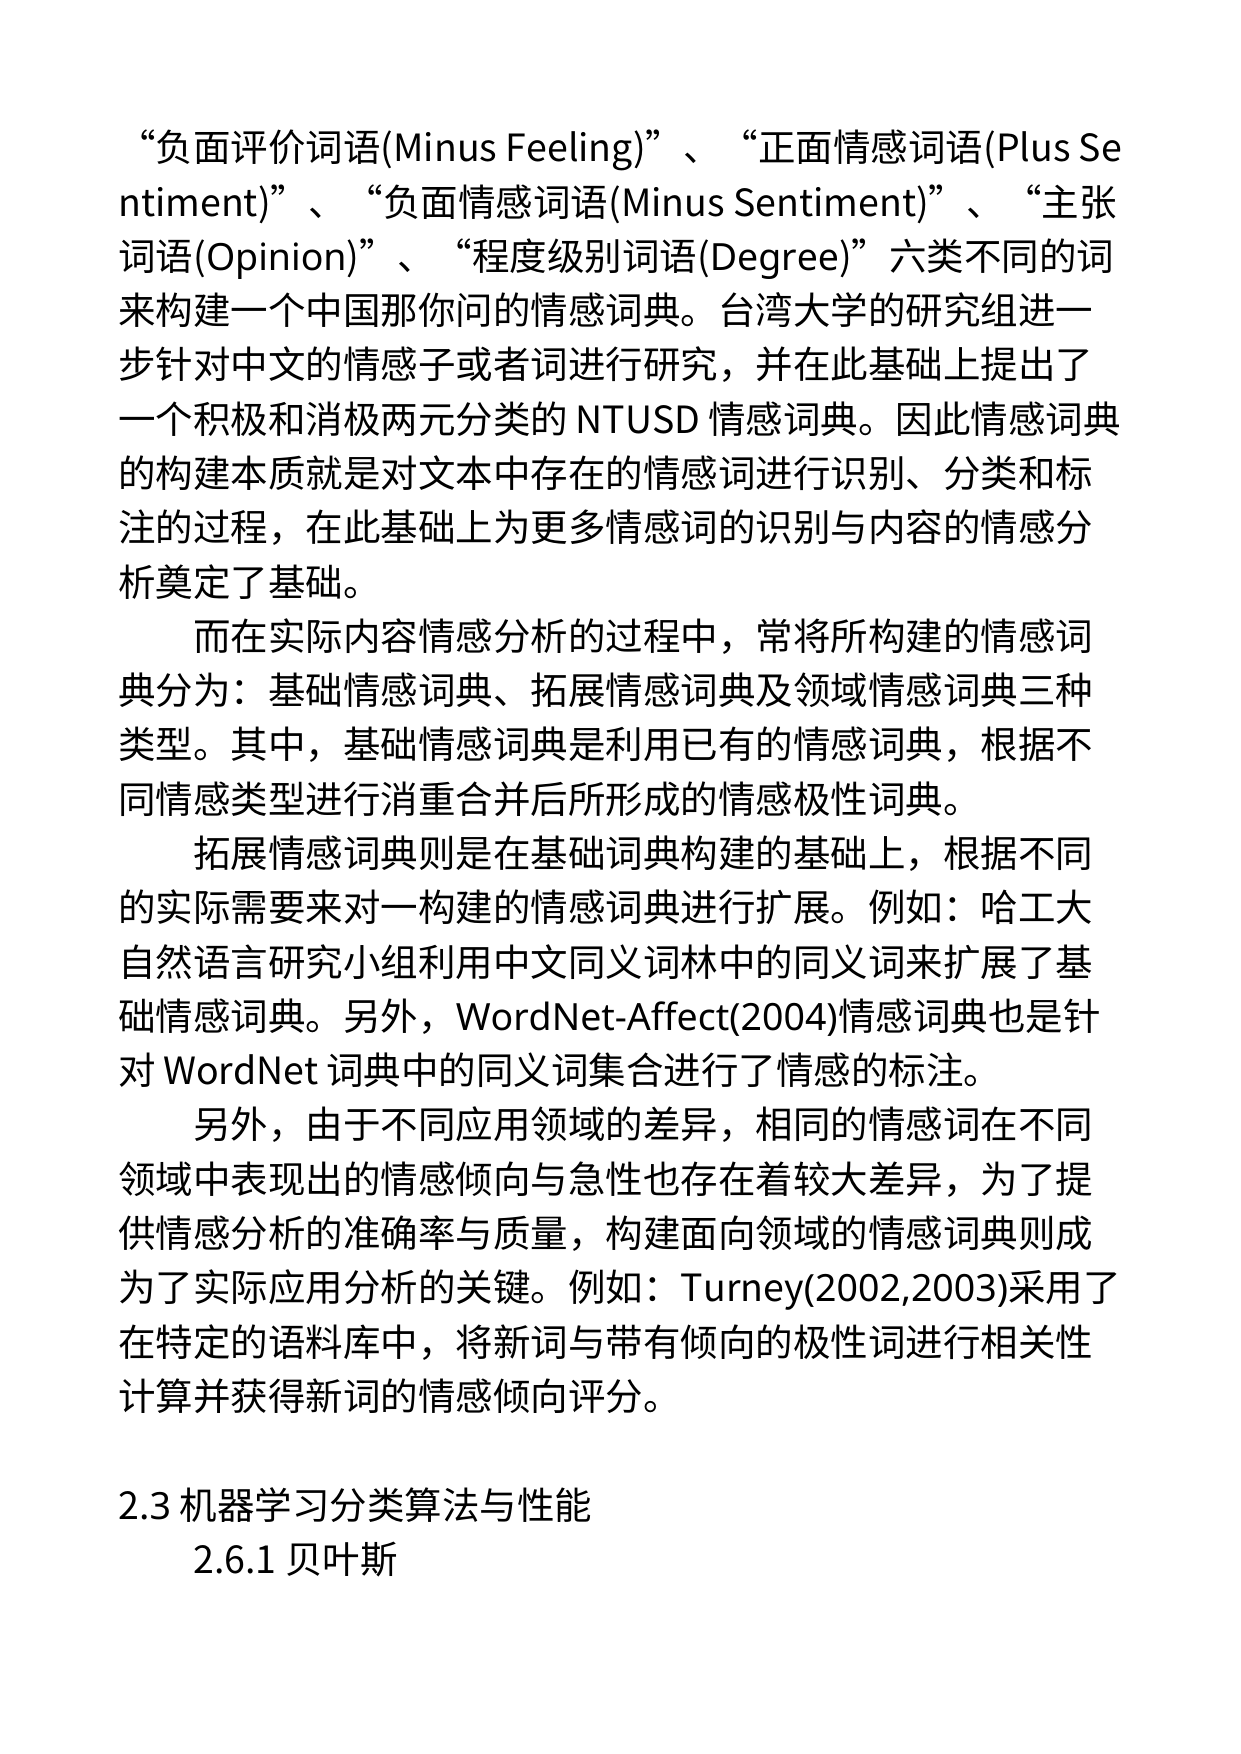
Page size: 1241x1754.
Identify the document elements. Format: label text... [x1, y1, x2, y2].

text 拓展情感词典则是在基础词典构建的基础上，根据不同的实际需要来对一构建的情感词典进行扩展。例如：哈工大自然语言研究小组利用中文同义词林中的同义词来扩展了基础情感词典。另外，WordNet-Affect(2004)情感词典也是针对WordNet词典中的同义词集合进行了情感的标注。 [118, 824, 1122, 1095]
text 另外，由于不同应用领域的差异，相同的情感词在不同领域中表现出的情感倾向与急性也存在着较大差异，为了提供情感分析的准确率与质量，构建面向领域的情感词典则成为了实际应用分析的关键。例如：Turney(2002,2003)采用了在特定的语料库中，将新词与带有倾向的极性词进行相关性计算并获得新词的情感倾向评分。 [118, 1095, 1122, 1421]
text 而在实际内容情感分析的过程中，常将所构建的情感词典分为：基础情感词典、拓展情感词典及领域情感词典三种类型。其中，基础情感词典是利用已有的情感词典，根据不同情感类型进行消重合并后所形成的情感极性词典。 [118, 607, 1122, 824]
text 2.6.1 贝叶斯 [118, 1530, 1122, 1584]
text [118, 118, 1122, 607]
text 2.3 机器学习分类算法与性能 [118, 1476, 1122, 1530]
